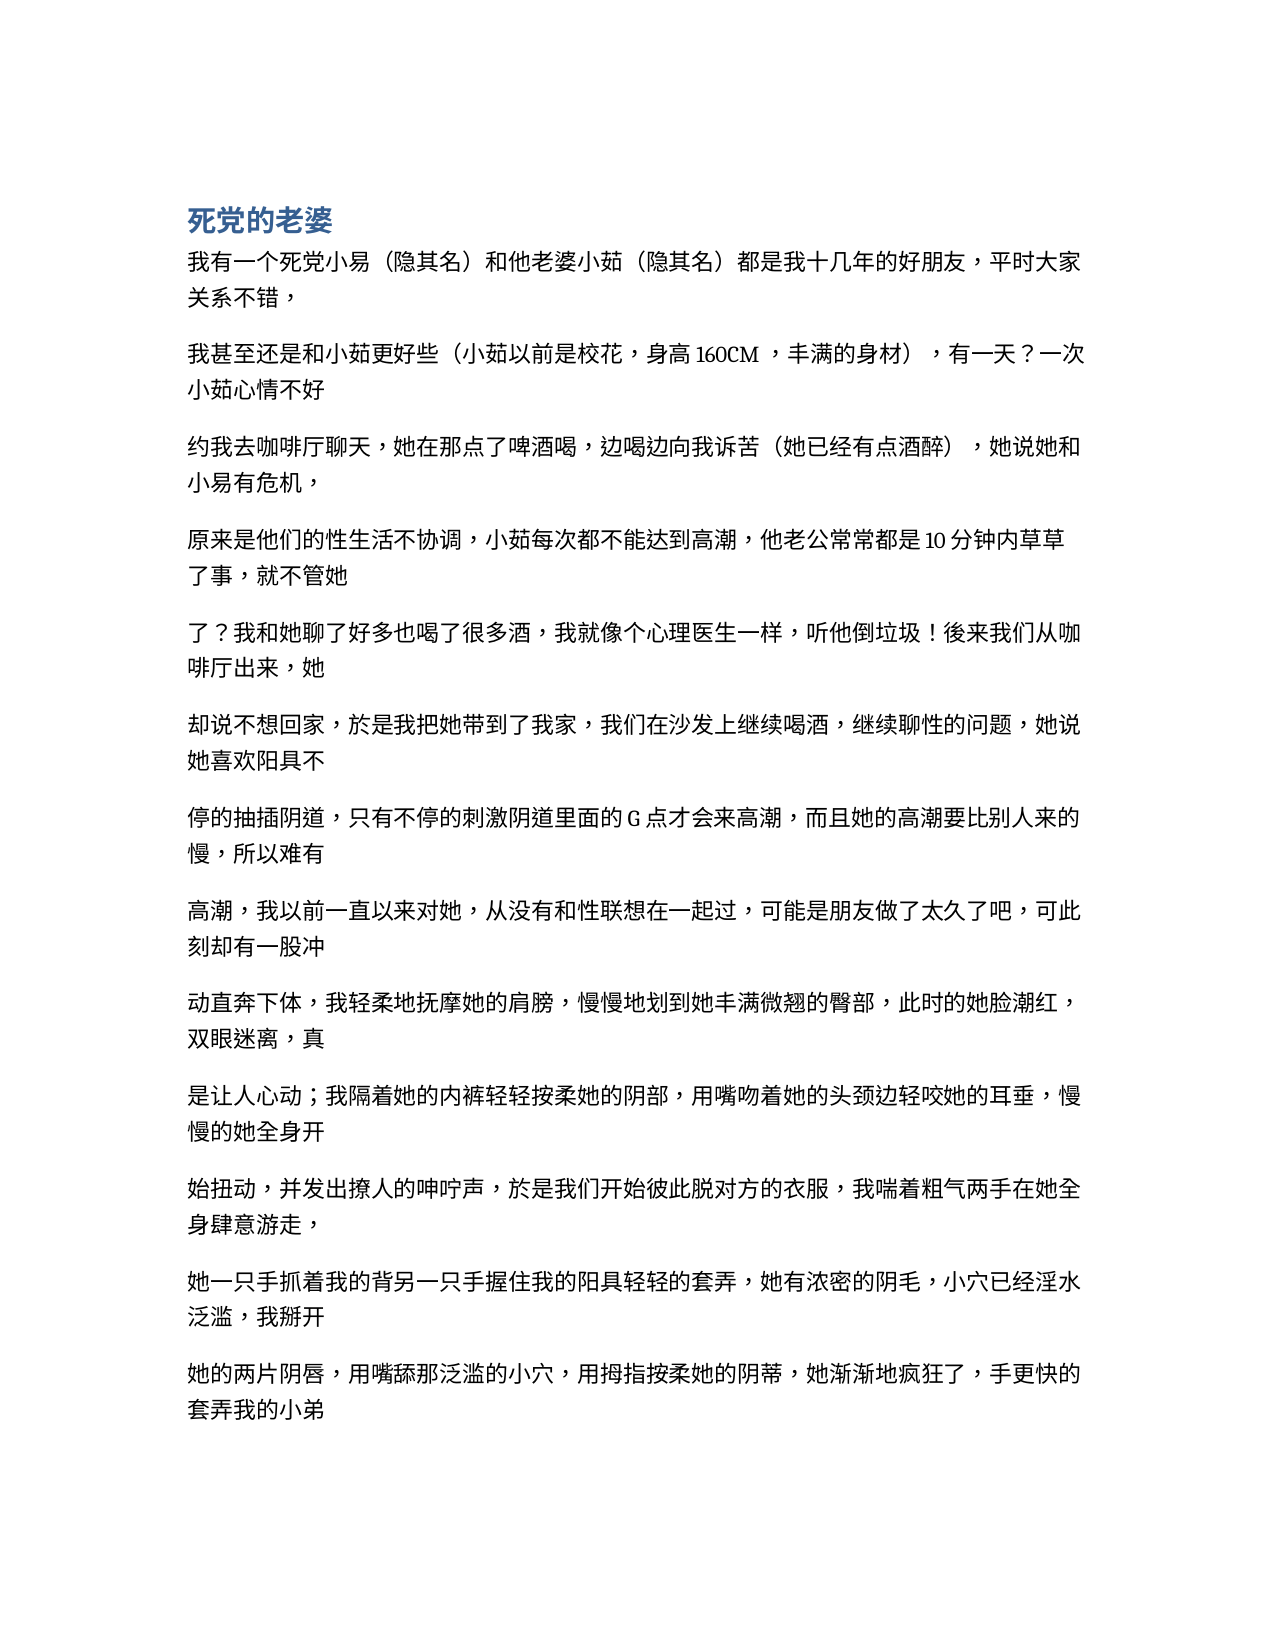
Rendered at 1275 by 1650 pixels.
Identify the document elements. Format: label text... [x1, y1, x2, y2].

text 却说不想回家，於是我把她带到了我家，我们在沙发上继续喝酒，继续聊性的问题，她说她喜欢阳具不 [187, 709, 1087, 776]
text 动直奔下体，我轻柔地抚摩她的肩膀，慢慢地划到她丰满微翘的臀部，此时的她脸潮红，双眼迷离，真 [187, 987, 1087, 1054]
text 我甚至还是和小茹更好些（小茹以前是校花，身高160CM ，丰满的身材），有一天？一次小茹心情不好 [187, 338, 1087, 406]
text 高潮，我以前一直以来对她，从没有和性联想在一起过，可能是朋友做了太久了吧，可此刻却有一股冲 [187, 894, 1087, 962]
text 她一只手抓着我的背另一只手握住我的阳具轻轻的套弄，她有浓密的阴毛，小穴已经淫水泛滥，我掰开 [187, 1265, 1087, 1333]
text 停的抽插阴道，只有不停的刺激阴道里面的G 点才会来高潮，而且她的高潮要比别人来的慢，所以难有 [187, 802, 1087, 869]
text 原来是他们的性生活不协调，小茹每次都不能达到高潮，他老公常常都是10分钟内草草了事，就不管她 [187, 524, 1087, 591]
text 了？我和她聊了好多也喝了很多酒，我就像个心理医生一样，听他倒垃圾！後来我们从咖啡厅出来，她 [187, 616, 1087, 684]
text 她的两片阴唇，用嘴舔那泛滥的小穴，用拇指按柔她的阴蒂，她渐渐地疯狂了，手更快的套弄我的小弟 [187, 1358, 1087, 1425]
text 始扭动，并发出撩人的呻咛声，於是我们开始彼此脱对方的衣服，我喘着粗气两手在她全身肆意游走， [187, 1173, 1087, 1240]
text 约我去咖啡厅聊天，她在那点了啤酒喝，边喝边向我诉苦（她已经有点酒醉），她说她和小易有危机， [187, 431, 1087, 498]
text 我有一个死党小易（隐其名）和他老婆小茹（隐其名）都是我十几年的好朋友，平时大家关系不错， [187, 246, 1087, 313]
subtitle 死党的老婆 [187, 200, 1087, 240]
text 是让人心动；我隔着她的内裤轻轻按柔她的阴部，用嘴吻着她的头颈边轻咬她的耳垂，慢慢的她全身开 [187, 1080, 1087, 1147]
